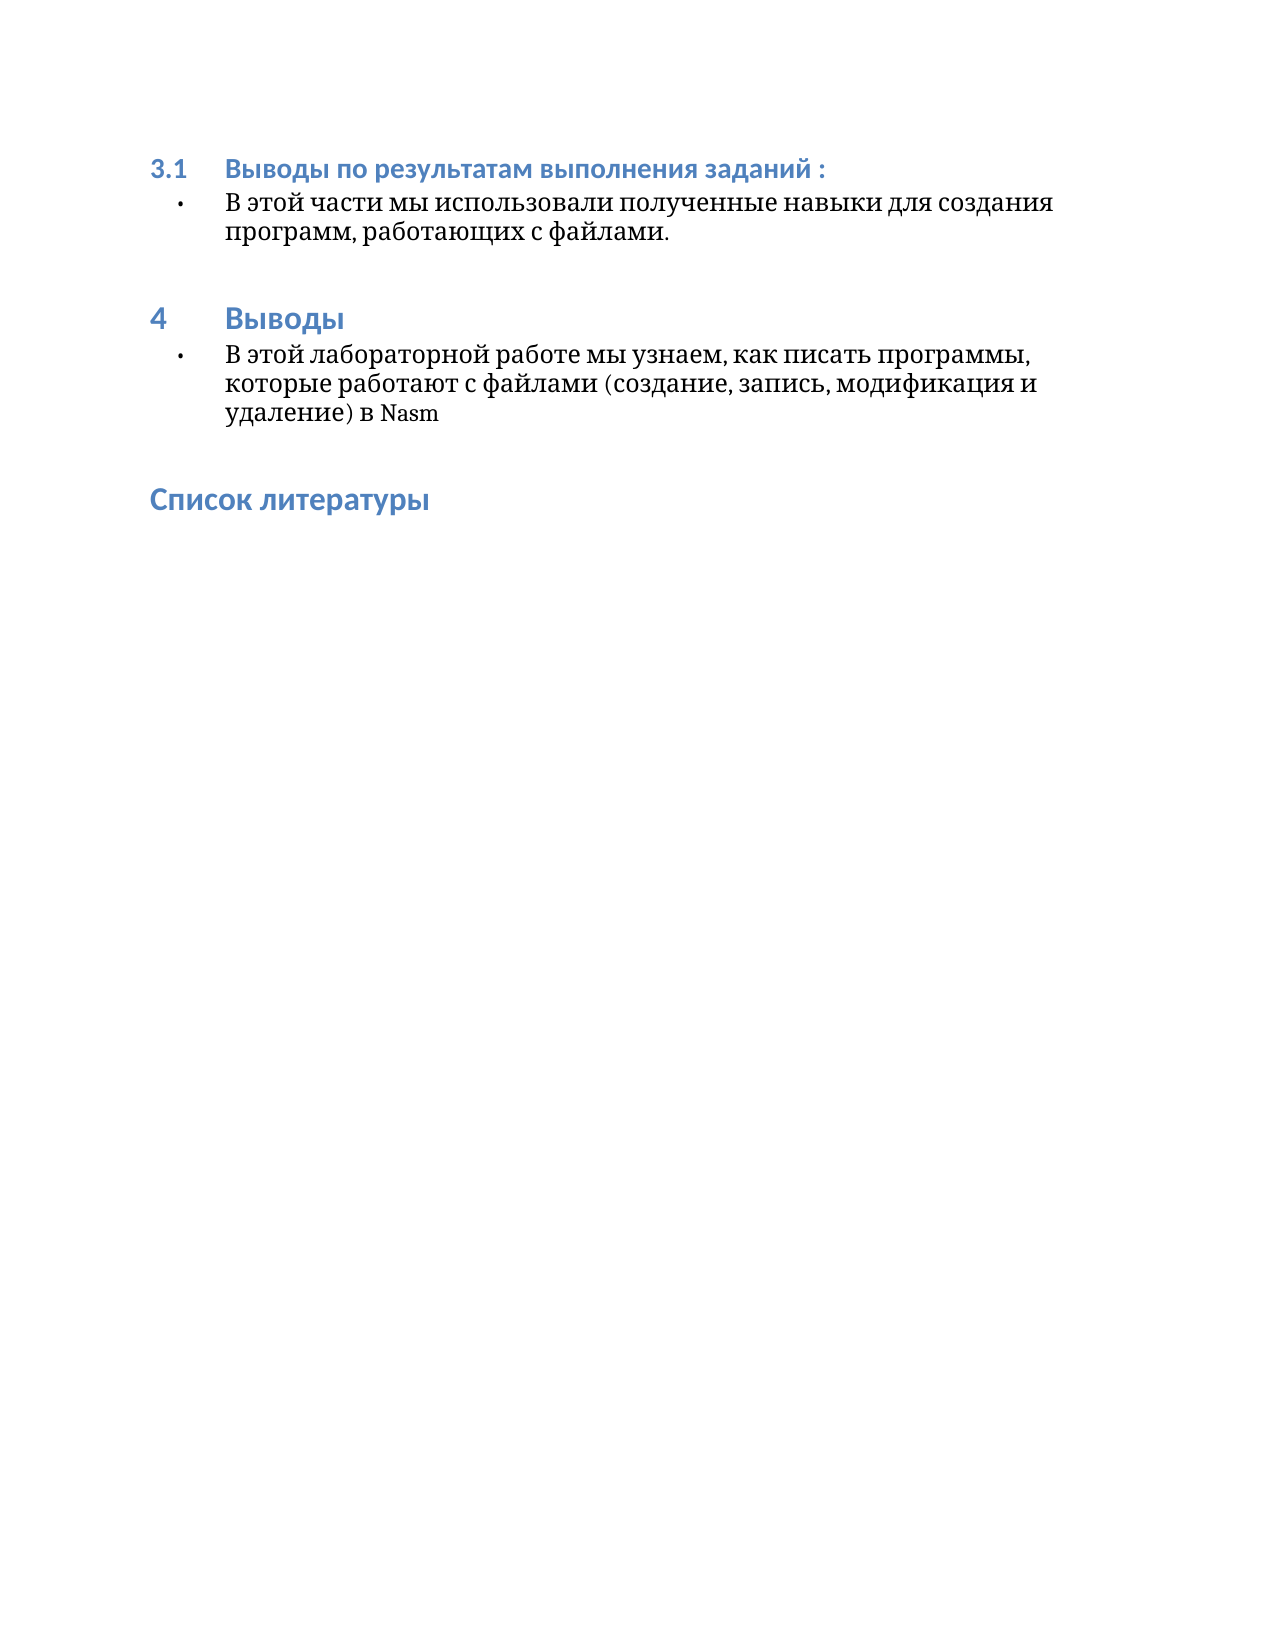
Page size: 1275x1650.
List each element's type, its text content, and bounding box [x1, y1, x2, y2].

list В этой части мы использовали полученные навыки для создания программ, работающих с файлами. [175, 189, 1125, 247]
list В этой лабораторной работе мы узнаем, как писать программы, которые работают с файлами (создание, запись, модификация и удаление) в Nasm [175, 341, 1125, 428]
subtitle 4 Выводы [150, 297, 1125, 338]
subtitle 3.1 Выводы по результатам выполнения заданий : [150, 150, 1125, 186]
subtitle Список литературы [150, 478, 1125, 518]
